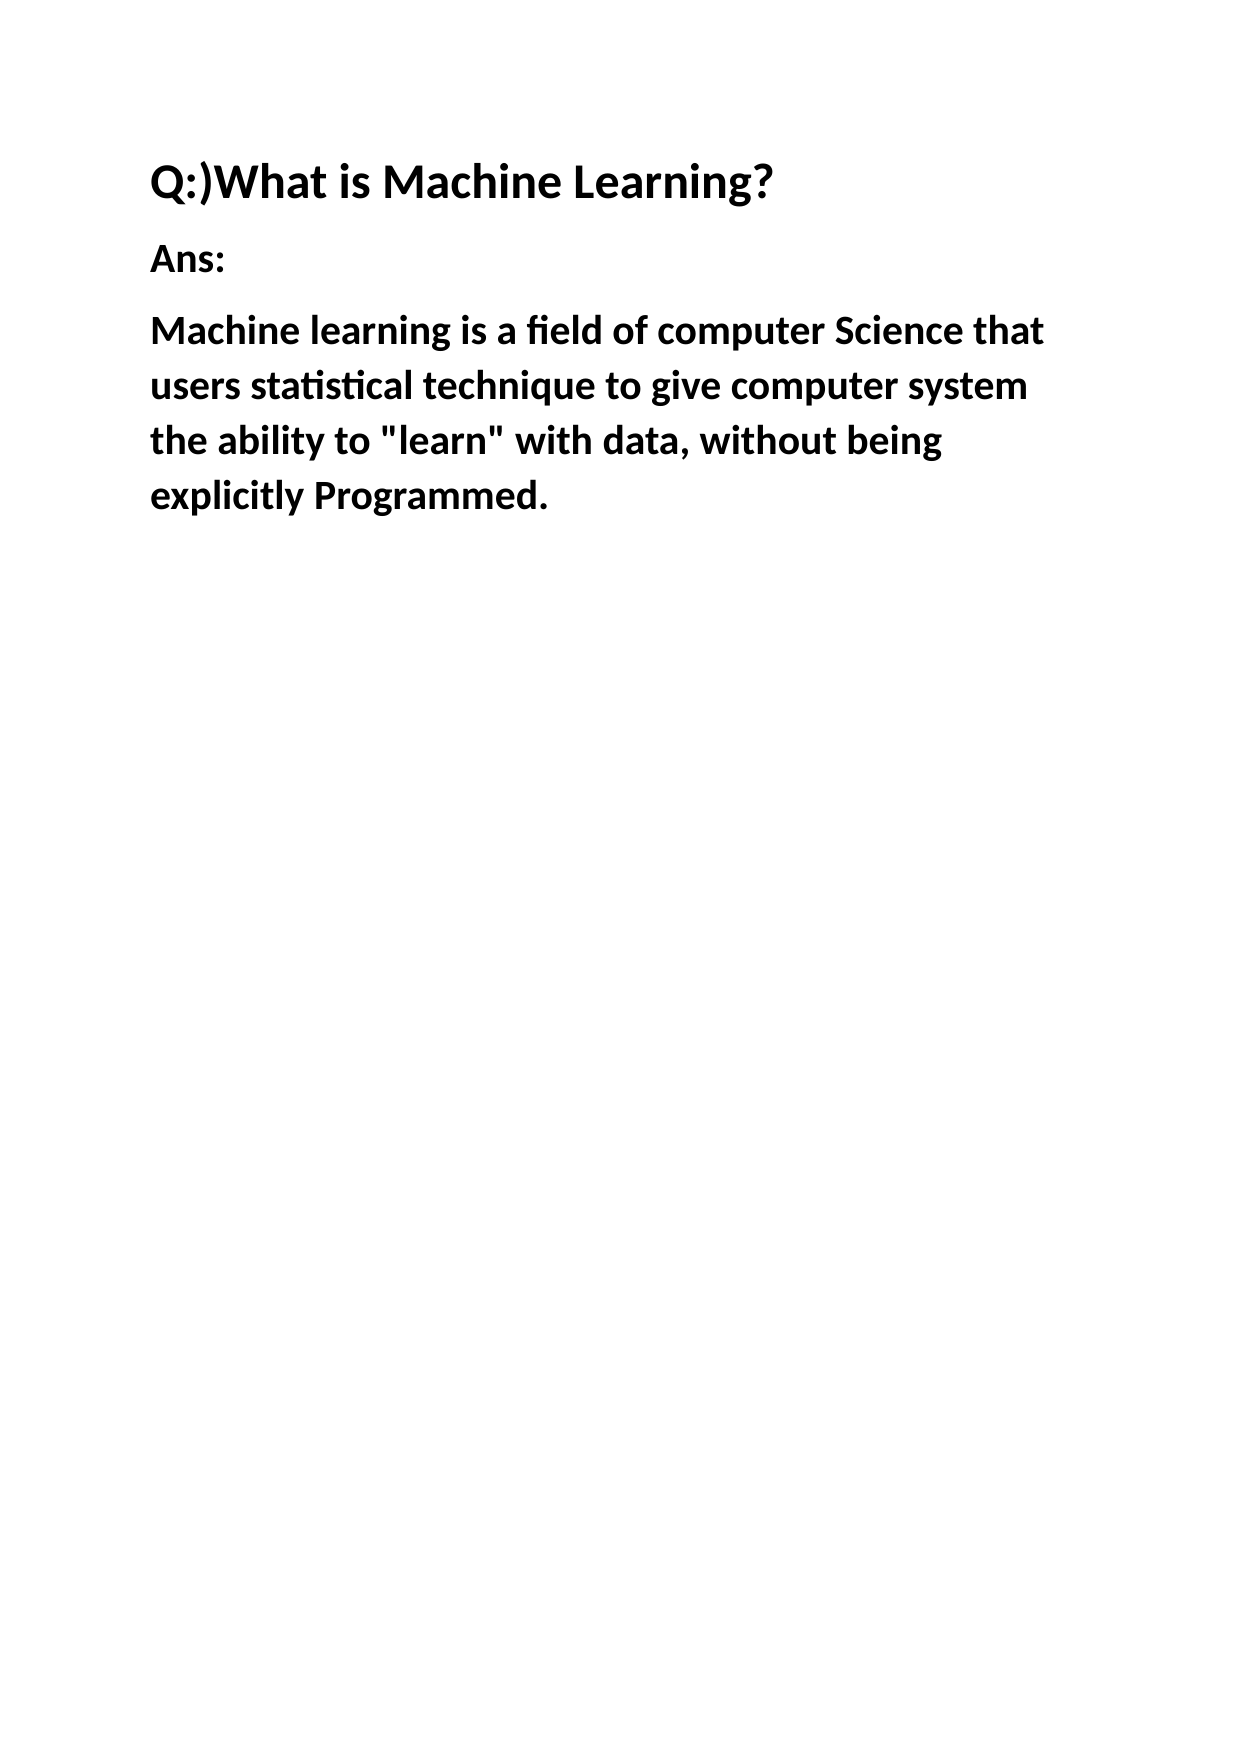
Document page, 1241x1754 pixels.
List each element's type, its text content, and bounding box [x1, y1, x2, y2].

text Ans: [150, 232, 1090, 283]
text Q:)What is Machine Learning? [150, 150, 1090, 211]
text Machine learning is a field of computer Science that users statistical technique to give computer system the ability to "learn" with data, without being explicitly Programmed. [150, 304, 1090, 519]
